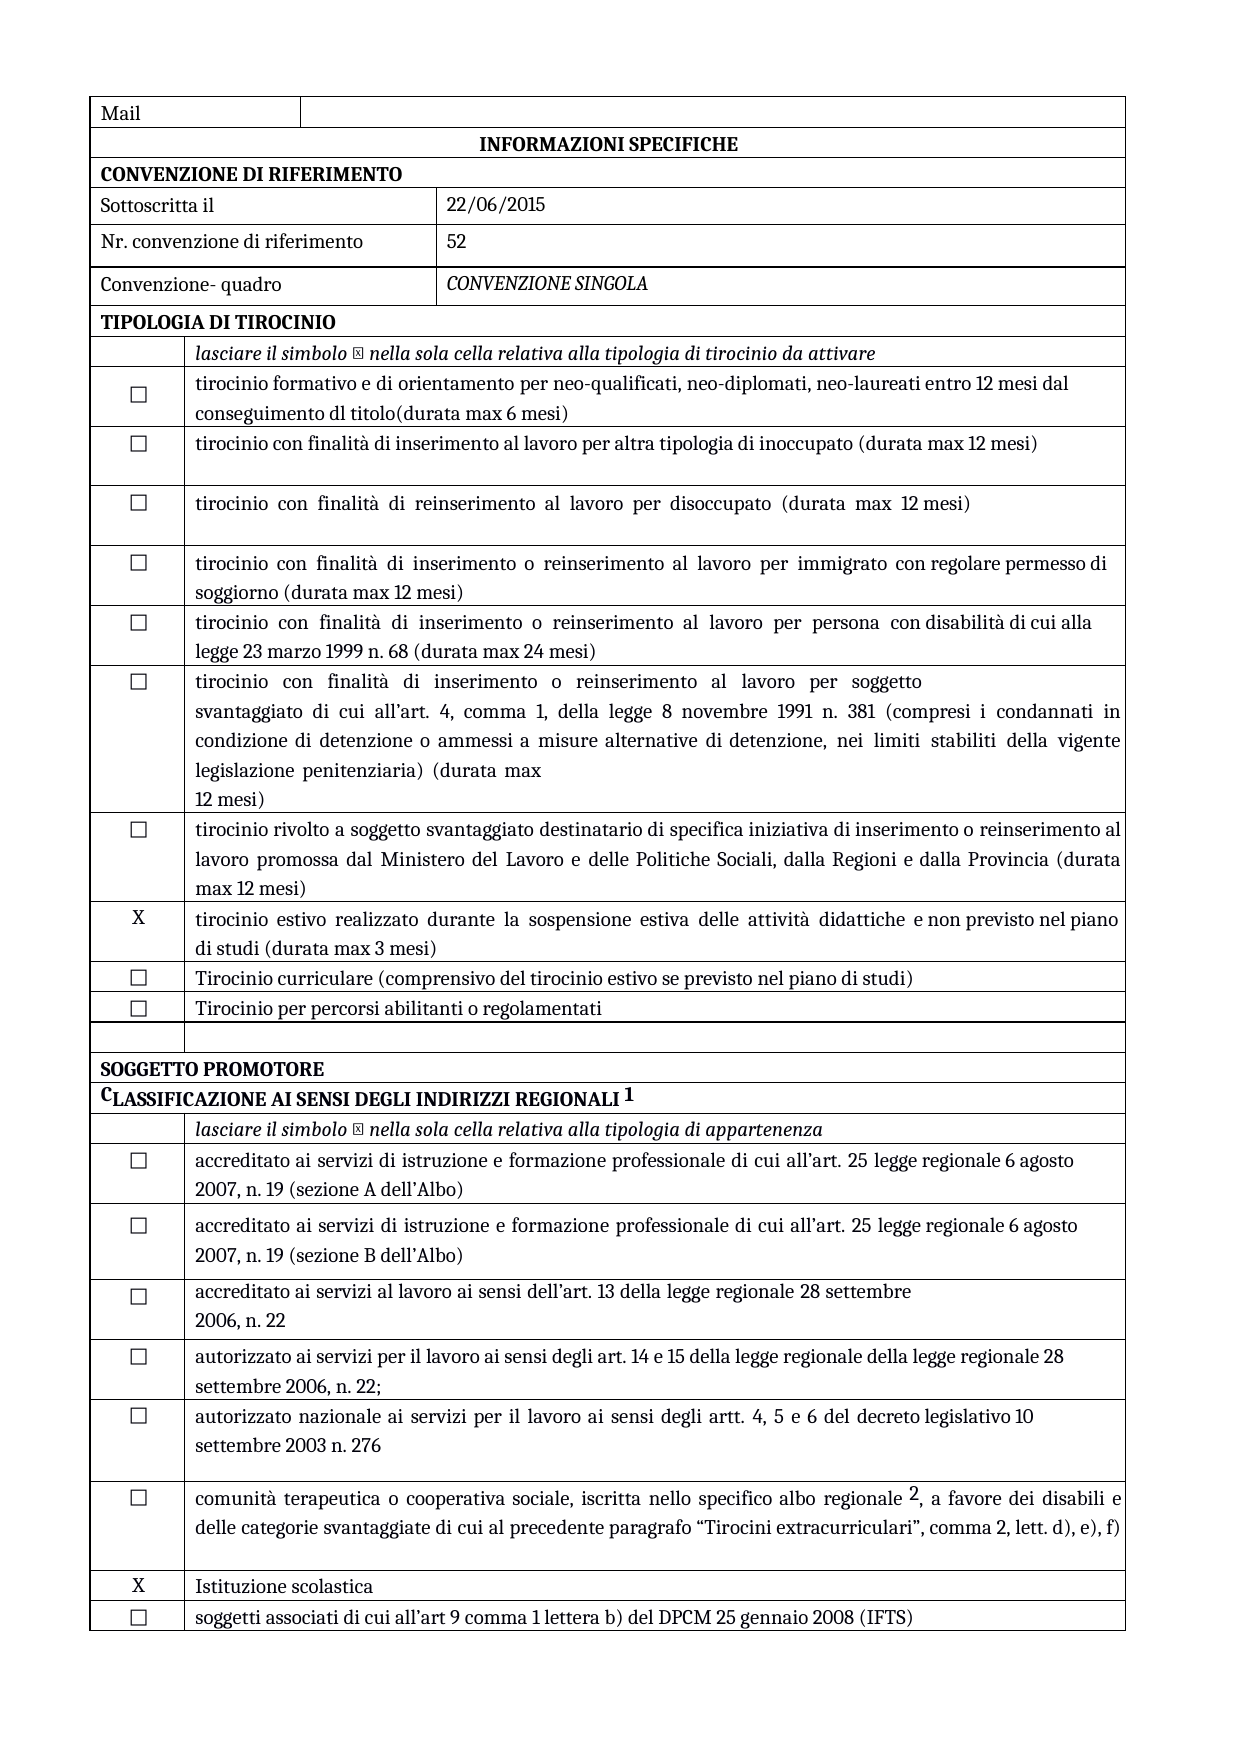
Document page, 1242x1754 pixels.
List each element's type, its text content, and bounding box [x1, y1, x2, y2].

table_cell [301, 97, 1125, 127]
table_cell X [91, 1571, 184, 1600]
table_cell Mail [91, 97, 300, 127]
table_cell tirocinio con finalità di inserimento o reinserimento al lavoro per persona con disabilità di cui alla legge 23 marzo 1999 n. 68 (durata max 24 mesi) [185, 606, 1125, 664]
table_cell CLASSIFICAZIONE AI SENSI DEGLI INDIRIZZI REGIONALI 1 [91, 1083, 1125, 1112]
table_cell accreditato ai servizi di istruzione e formazione professionale di cui all’art. 25 legge regionale 6 agosto 2007, n. 19 (sezione A dell’Albo) [185, 1144, 1125, 1202]
table_cell Convenzione- quadro [91, 268, 436, 305]
table_cell Tirocinio per percorsi abilitanti o regolamentati [185, 992, 1125, 1021]
table_cell lasciare il simbolo  nella sola cella relativa alla tipologia di appartenenza [185, 1114, 1125, 1143]
table_cell CONVENZIONE SINGOLA [437, 268, 1125, 305]
table_cell CONVENZIONE DI RIFERIMENTO [91, 158, 1125, 187]
table_cell tirocinio rivolto a soggetto svantaggiato destinatario di specifica iniziativa di inserimento o reinserimento al lavoro promossa dal Ministero del Lavoro e delle Politiche Sociali, dalla Regioni e dalla Provincia (durata max 12 mesi) [185, 813, 1125, 901]
table_cell autorizzato nazionale ai servizi per il lavoro ai sensi degli artt. 4, 5 e 6 del decreto legislativo 10 settembre 2003 n. 276 [185, 1400, 1125, 1481]
table_cell □ [91, 813, 184, 901]
table_cell comunità terapeutica o cooperativa sociale, iscritta nello specifico albo regionale 2, a favore dei disabili e delle categorie svantaggiate di cui al precedente paragrafo “Tirocini extracurriculari”, comma 2, lett. d), e), f) [185, 1482, 1125, 1569]
table_cell □ [91, 1340, 184, 1398]
table_cell □ [91, 1280, 184, 1339]
table_cell tirocinio con finalità di reinserimento al lavoro per disoccupato (durata max 12 mesi) [185, 486, 1125, 545]
table_cell 22/06/2015 [437, 188, 1125, 224]
table_cell tirocinio con finalità di inserimento al lavoro per altra tipologia di inoccupato (durata max 12 mesi) [185, 427, 1125, 485]
table_cell tirocinio estivo realizzato durante la sospensione estiva delle attività didattiche e non previsto nel piano di studi (durata max 3 mesi) [185, 902, 1125, 961]
table_cell tirocinio formativo e di orientamento per neo-qualificati, neo-diplomati, neo-laureati entro 12 mesi dal conseguimento dl titolo(durata max 6 mesi) [185, 367, 1125, 426]
table_cell □ [91, 427, 184, 485]
table_cell Nr. convenzione di riferimento [91, 225, 436, 266]
table_cell tirocinio con finalità di inserimento o reinserimento al lavoro per immigrato con regolare permesso di soggiorno (durata max 12 mesi) [185, 546, 1125, 605]
table_cell Tirocinio curriculare (comprensivo del tirocinio estivo se previsto nel piano di studi) [185, 962, 1125, 991]
table_cell autorizzato ai servizi per il lavoro ai sensi degli art. 14 e 15 della legge regionale della legge regionale 28 settembre 2006, n. 22; [185, 1340, 1125, 1398]
table_cell 52 [437, 225, 1125, 266]
table_cell □ [91, 666, 184, 812]
table_cell □ [91, 367, 184, 426]
table_cell □ [91, 1204, 184, 1279]
table_cell □ [91, 1144, 184, 1202]
table_cell TIPOLOGIA DI TIROCINIO [91, 306, 1125, 336]
table_cell X [91, 902, 184, 961]
table_cell [185, 1023, 1125, 1052]
table_cell tirocinio con finalità di inserimento o reinserimento al lavoro per soggetto svantaggiato di cui all’art. 4, comma 1, della legge 8 novembre 1991 n. 381 (compresi i condannati in condizione di detenzione o ammessi a misure alternative di detenzione, nei limiti stabiliti della vigente legislazione penitenziaria) (durata max 12 mesi) [185, 666, 1125, 812]
table_cell □ [91, 1601, 184, 1630]
table_cell SOGGETTO PROMOTORE [91, 1053, 1125, 1082]
table_cell □ [91, 992, 184, 1021]
table_cell [91, 1114, 184, 1143]
table_cell [91, 1023, 184, 1052]
table_cell □ [91, 962, 184, 991]
table_cell lasciare il simbolo  nella sola cella relativa alla tipologia di tirocinio da attivare [185, 337, 1125, 366]
table_cell □ [91, 1482, 184, 1569]
table_cell accreditato ai servizi di istruzione e formazione professionale di cui all’art. 25 legge regionale 6 agosto 2007, n. 19 (sezione B dell’Albo) [185, 1204, 1125, 1279]
table_cell soggetti associati di cui all’art 9 comma 1 lettera b) del DPCM 25 gennaio 2008 (IFTS) [185, 1601, 1125, 1630]
table_cell accreditato ai servizi al lavoro ai sensi dell’art. 13 della legge regionale 28 settembre 2006, n. 22 [185, 1280, 1125, 1339]
table_cell Istituzione scolastica [185, 1571, 1125, 1600]
table_cell Sottoscritta il [91, 188, 436, 224]
table_cell INFORMAZIONI SPECIFICHE [91, 128, 1125, 157]
table_cell [91, 337, 184, 366]
table_cell □ [91, 1400, 184, 1481]
table_cell □ [91, 546, 184, 605]
table_cell □ [91, 486, 184, 545]
table_cell □ [91, 606, 184, 664]
